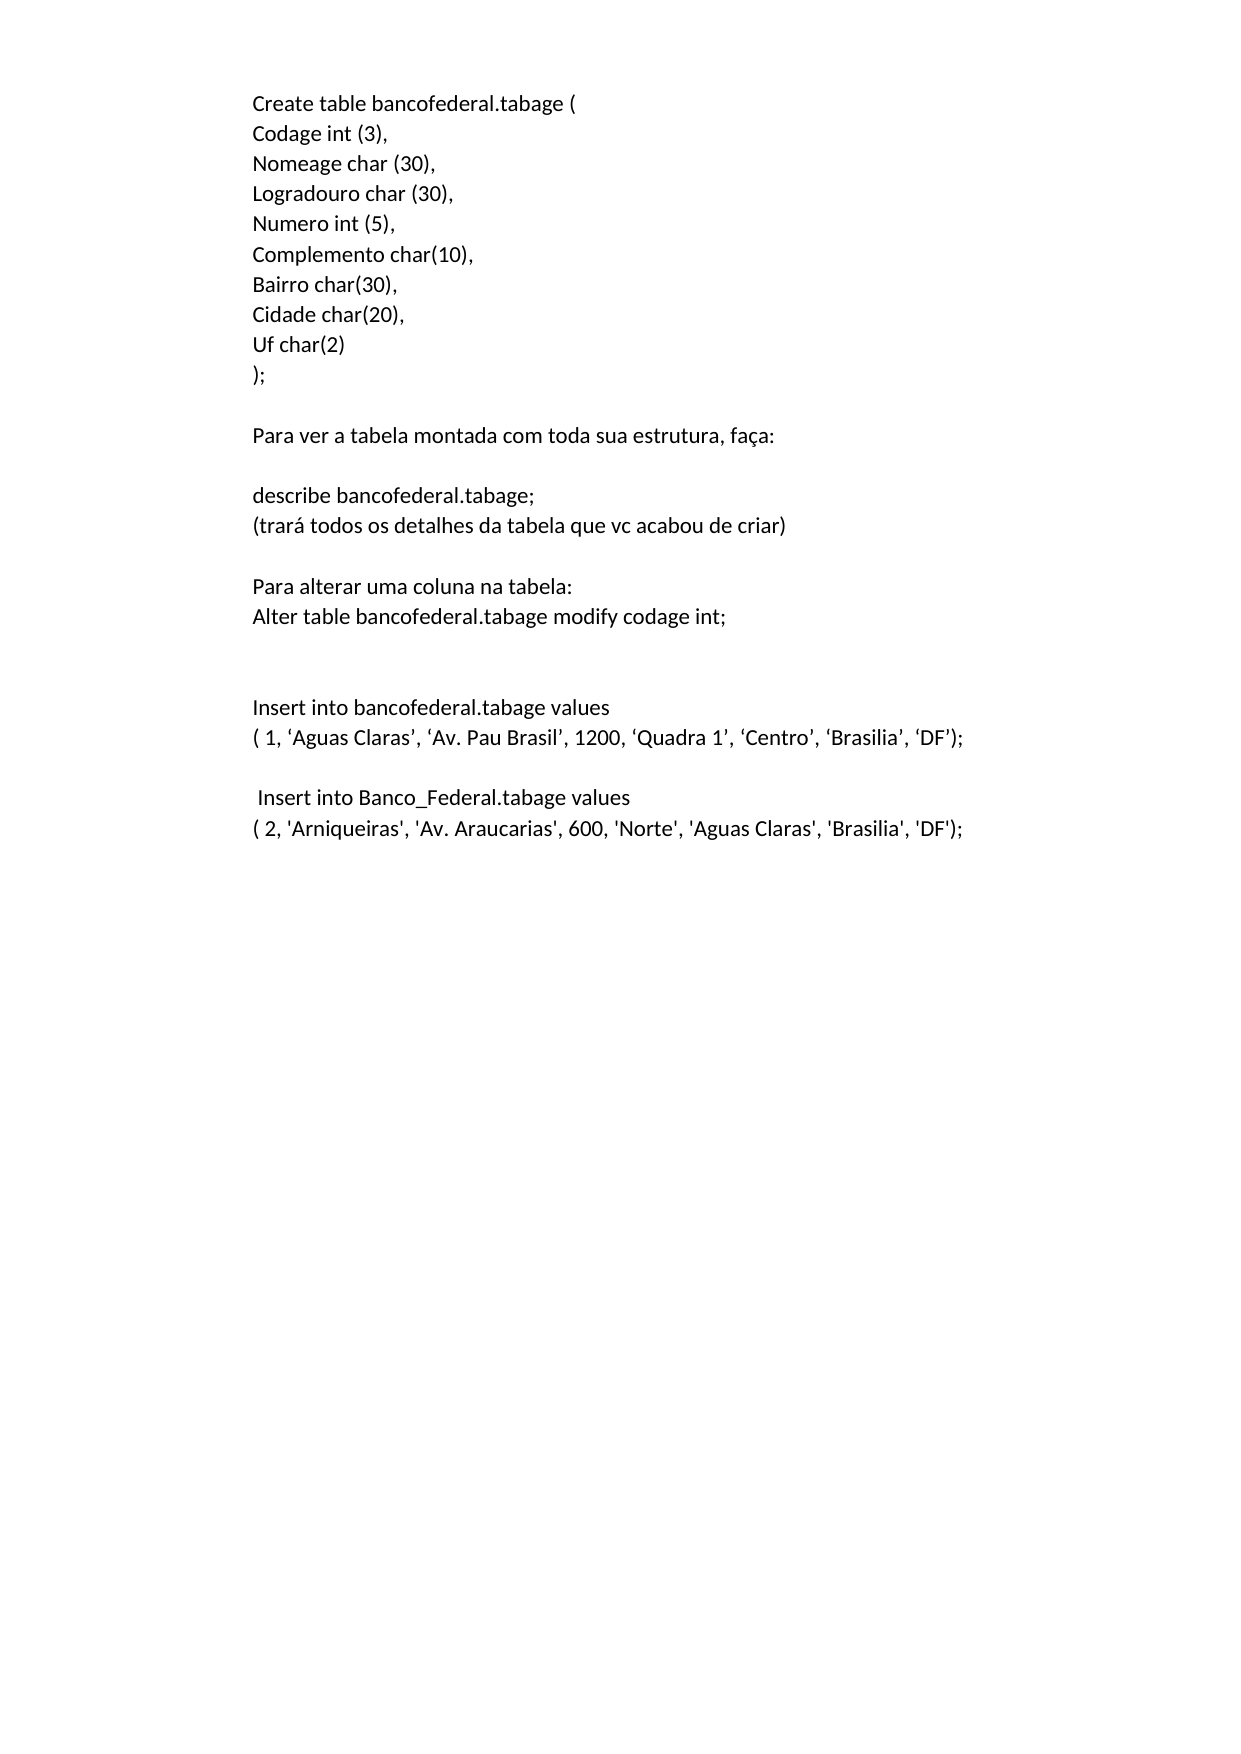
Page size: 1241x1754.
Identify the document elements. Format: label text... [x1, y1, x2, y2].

list Para alterar uma coluna na tabela: [252, 572, 1167, 600]
list Numero int (5), [252, 209, 1167, 237]
list Insert into Banco_Federal.tabage values [252, 783, 1167, 811]
list Nomeage char (30), [252, 149, 1167, 177]
list ( 1, ‘Aguas Claras’, ‘Av. Pau Brasil’, 1200, ‘Quadra 1’, ‘Centro’, ‘Brasilia’, ‘DF’); [252, 723, 1167, 751]
list Codage int (3), [252, 119, 1167, 147]
list Alter table bancofederal.tabage modify codage int; [252, 602, 1167, 630]
list Para ver a tabela montada com toda sua estrutura, faça: [252, 421, 1167, 449]
list Insert into bancofederal.tabage values [252, 693, 1167, 721]
list ); [252, 361, 1167, 388]
list Create table bancofederal.tabage ( [252, 89, 1167, 117]
list Bairro char(30), [252, 270, 1167, 298]
list ( 2, 'Arniqueiras', 'Av. Araucarias', 600, 'Norte', 'Aguas Claras', 'Brasilia', 'DF'); [252, 814, 1167, 842]
list describe bancofederal.tabage; [252, 481, 1167, 509]
list Cidade char(20), [252, 300, 1167, 328]
list Complemento char(10), [252, 240, 1167, 268]
list (trará todos os detalhes da tabela que vc acabou de criar) [252, 512, 1167, 539]
list Logradouro char (30), [252, 179, 1167, 207]
list Uf char(2) [252, 330, 1167, 358]
